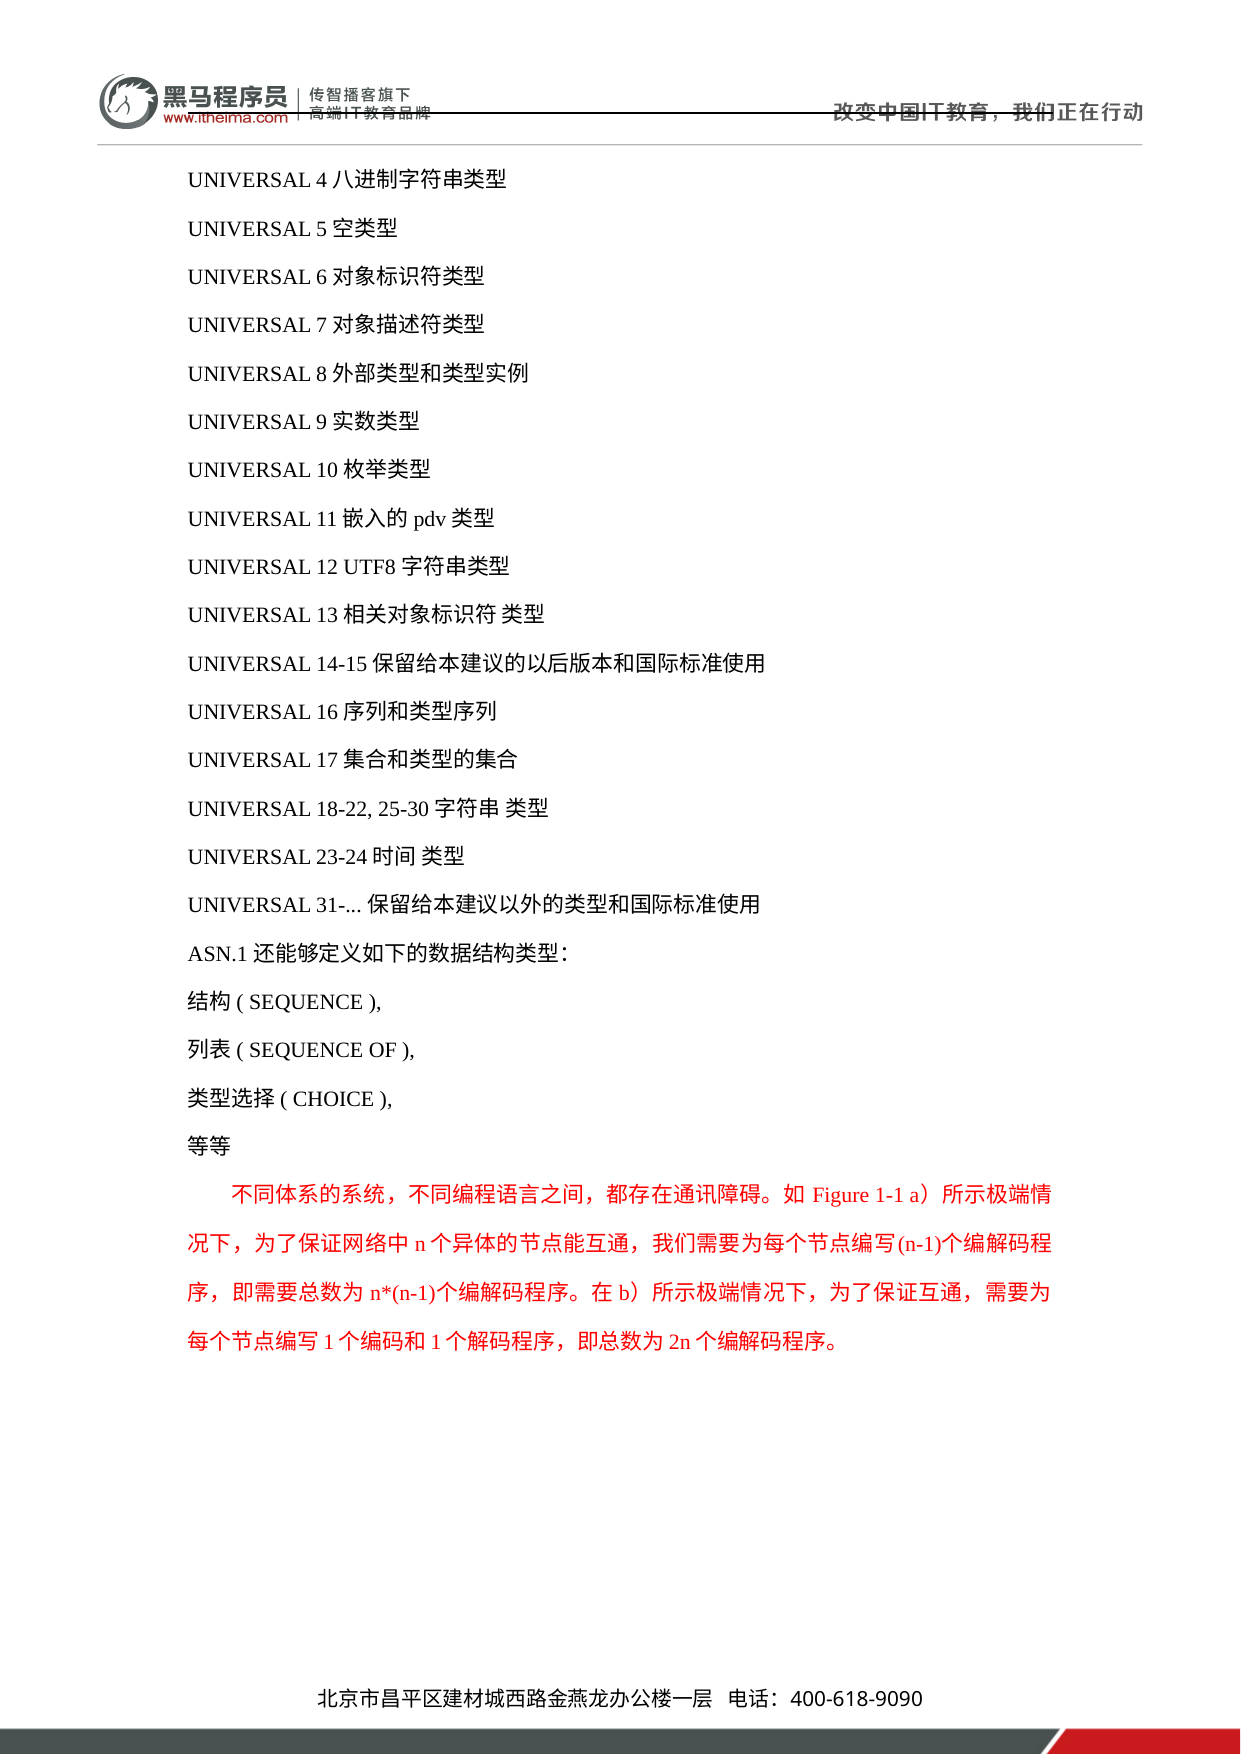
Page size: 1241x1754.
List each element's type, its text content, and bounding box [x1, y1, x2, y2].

text UNIVERSAL 16 序列和类型序列 [187, 694, 1053, 726]
text UNIVERSAL 11 嵌入的 pdv 类型 [187, 500, 1053, 533]
text 类型选择 ( CHOICE ), [187, 1080, 1053, 1113]
text UNIVERSAL 6 对象标识符类型 [187, 259, 1053, 291]
text 结构 ( SEQUENCE ), [187, 984, 1053, 1016]
text UNIVERSAL 14-15 保留给本建议的以后版本和国际标准使用 [187, 645, 1053, 678]
picture [0, 3, 1241, 153]
picture [0, 1669, 1241, 1754]
text UNIVERSAL 23-24 时间 类型 [187, 839, 1053, 871]
text UNIVERSAL 17 集合和类型的集合 [187, 742, 1053, 774]
text UNIVERSAL 12 UTF8 字符串类型 [187, 549, 1053, 581]
text UNIVERSAL 18-22, 25-30 字符串 类型 [187, 790, 1053, 823]
text 不同体系的系统，不同编程语言之间，都存在通讯障碍。如Figure 1）所示极端情况下，为了保证网络中n个异体的节点能互通，我们需要为每个节点编写(n-1)个编解码程序，即需要总数为n*(n-1)个编解码程序。在b）所示极端情况下，为了保证互通，需要为每个节点编写1个编码和1个解码程序，即总数为2n个编解码程序。 [187, 1177, 1053, 1356]
text UNIVERSAL 5 空类型 [187, 210, 1053, 243]
text UNIVERSAL 9 实数类型 [187, 404, 1053, 436]
text 等等 [187, 1129, 1053, 1161]
text UNIVERSAL 10 枚举类型 [187, 452, 1053, 484]
text 列表 ( SEQUENCE OF ), [187, 1032, 1053, 1064]
text UNIVERSAL 8 外部类型和类型实例 [187, 355, 1053, 388]
text UNIVERSAL 7 对象描述符类型 [187, 307, 1053, 339]
text UNIVERSAL 4 八进制字符串类型 [187, 162, 1053, 194]
text ASN.1 还能够定义如下的数据结构类型： [187, 935, 1053, 968]
text UNIVERSAL 13 相关对象标识符 类型 [187, 597, 1053, 629]
text UNIVERSAL 31-... 保留给本建议以外的类型和国际标准使用 [187, 887, 1053, 919]
